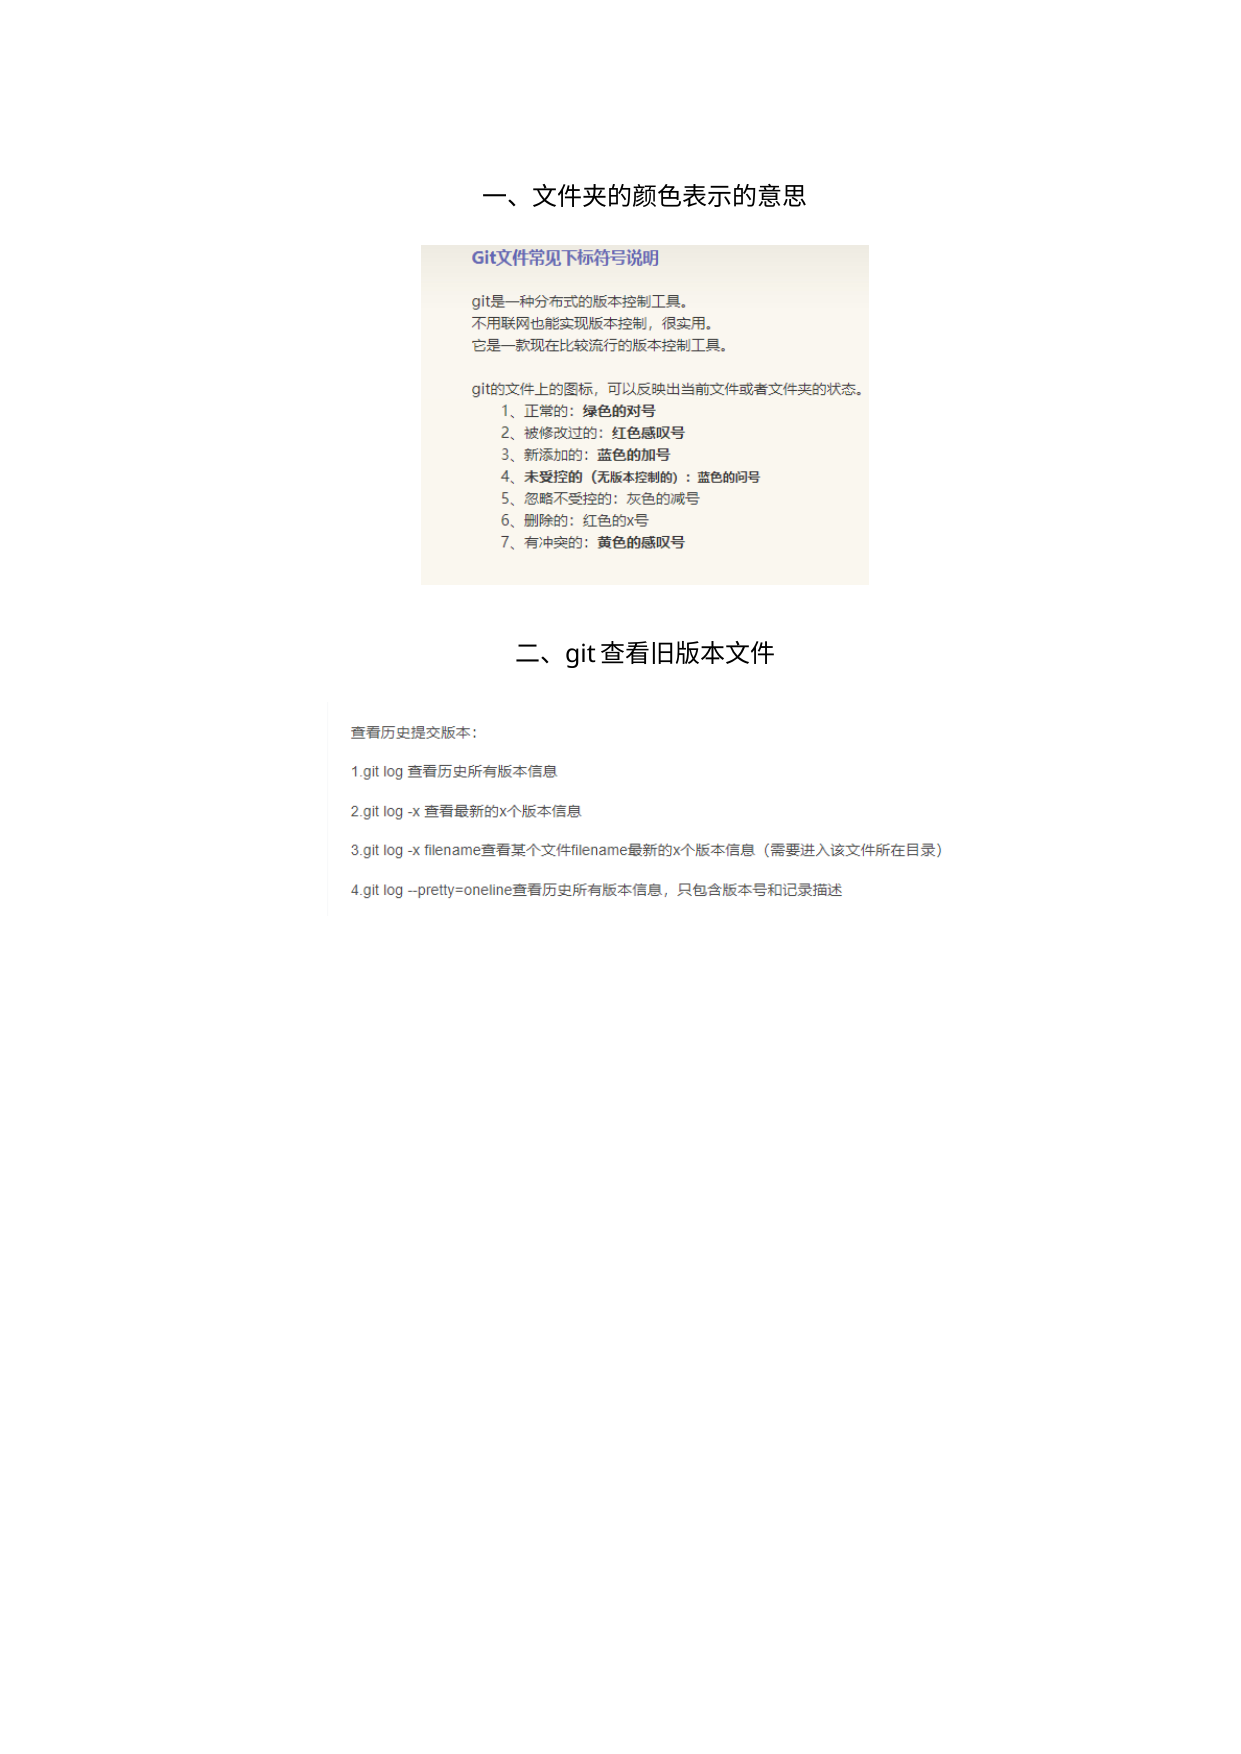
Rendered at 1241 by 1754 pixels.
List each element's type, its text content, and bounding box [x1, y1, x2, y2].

picture [421, 245, 869, 585]
text 二、git查看旧版本文件 [187, 619, 1053, 684]
picture [327, 702, 963, 916]
text 一、文件夹的颜色表示的意思 [187, 162, 1053, 227]
